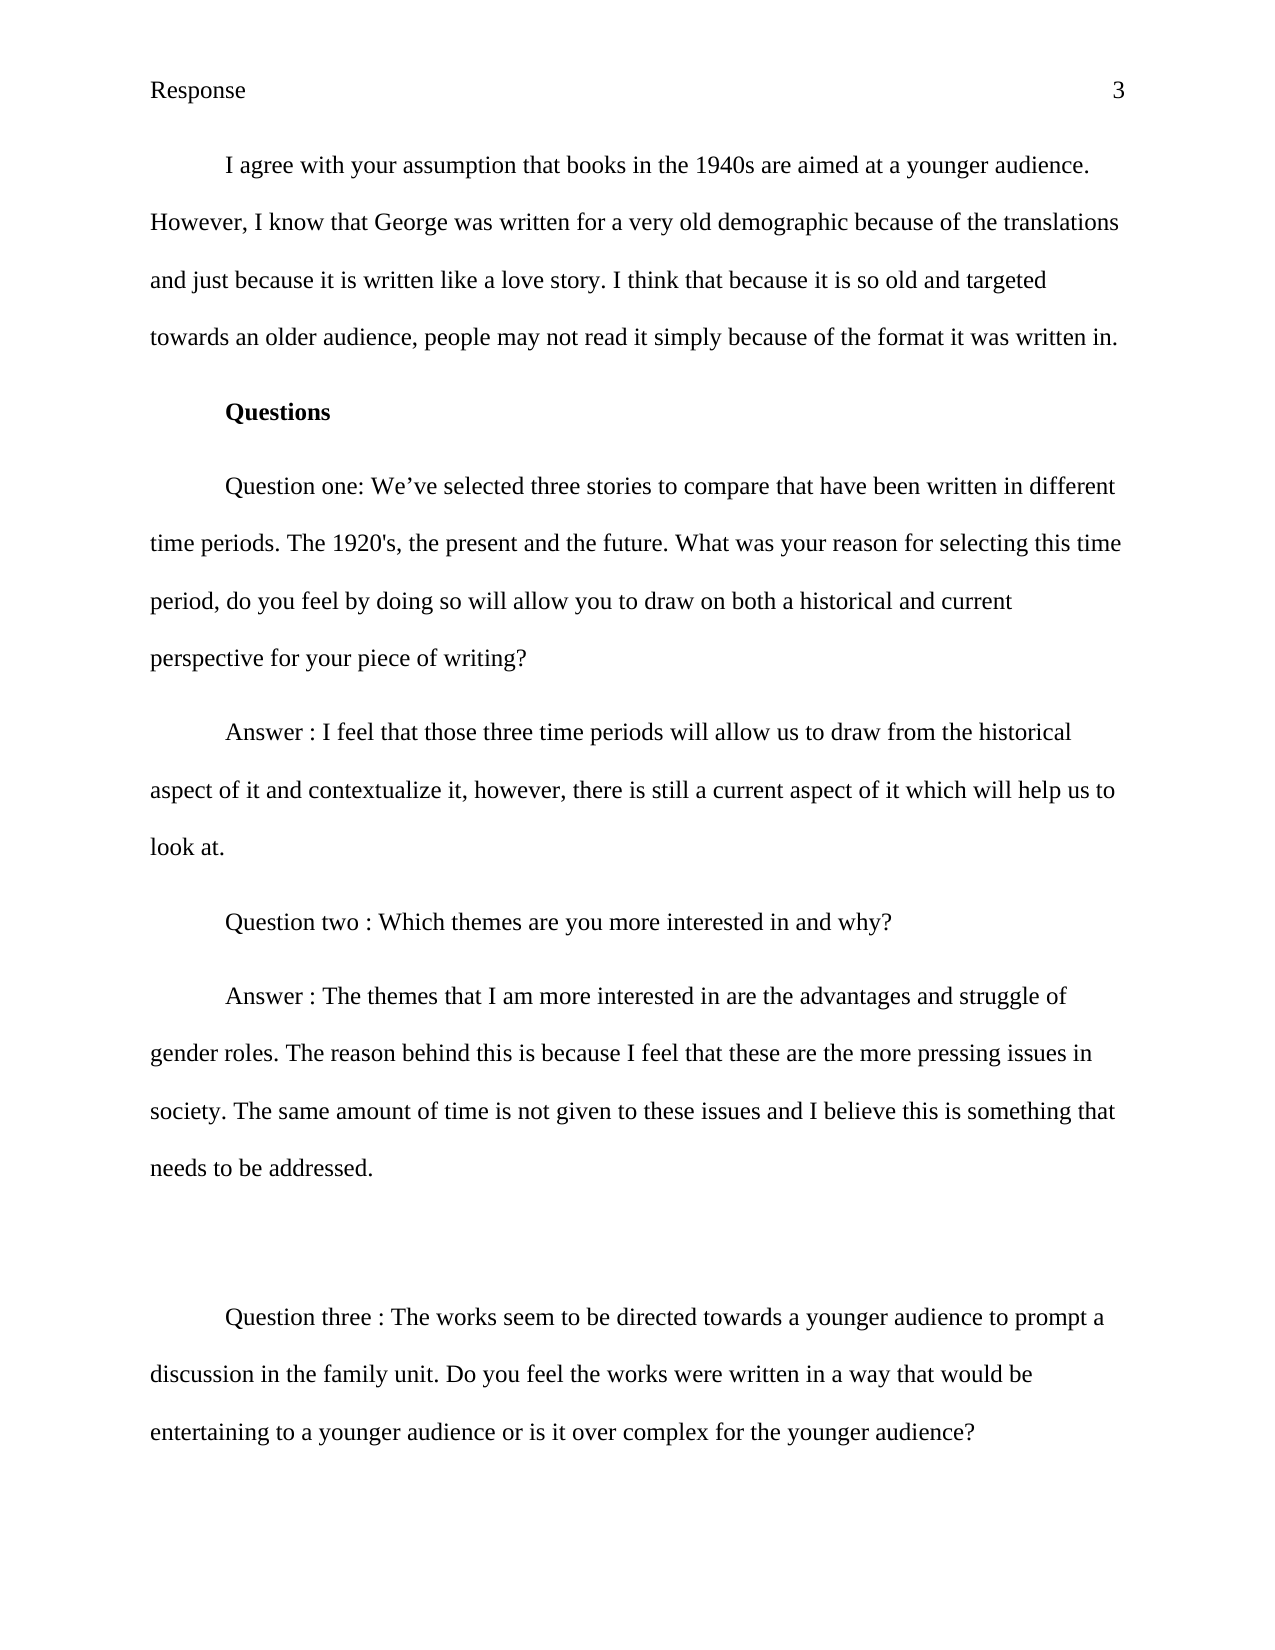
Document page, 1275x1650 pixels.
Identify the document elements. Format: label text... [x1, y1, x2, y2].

text Questions [150, 397, 1125, 425]
text Answer : I feel that those three time periods will allow us to draw from the historical aspect of it and contextualize it, however, there is still a current aspect of it which will help us to look at. [150, 717, 1125, 861]
text Question three : The works seem to be directed towards a younger audience to prompt a discussion in the family unit. Do you feel the works were written in a way that would be entertaining to a younger audience or is it over complex for the younger audience? [150, 1302, 1125, 1445]
text I agree with your assumption that books in the 1940s are aimed at a younger audience. However, I know that George was written for a very old demographic because of the translations and just because it is written like a love story. I think that because it is so old and targeted towards an older audience, people may not read it simply because of the format it was written in. [150, 150, 1125, 351]
text Question two : Which themes are you more interested in and why? [150, 907, 1125, 935]
text Answer : The themes that I am more interested in are the advantages and struggle of gender roles. The reason behind this is because I feel that these are the more pressing issues in society. The same amount of time is not given to these issues and I believe this is something that needs to be addressed. [150, 981, 1125, 1182]
text Question one: We’ve selected three stories to compare that have been written in different time periods. The 1920's, the present and the future. What was your reason for selecting this time period, do you feel by doing so will allow you to draw on both a historical and current perspective for your piece of writing? [150, 471, 1125, 672]
